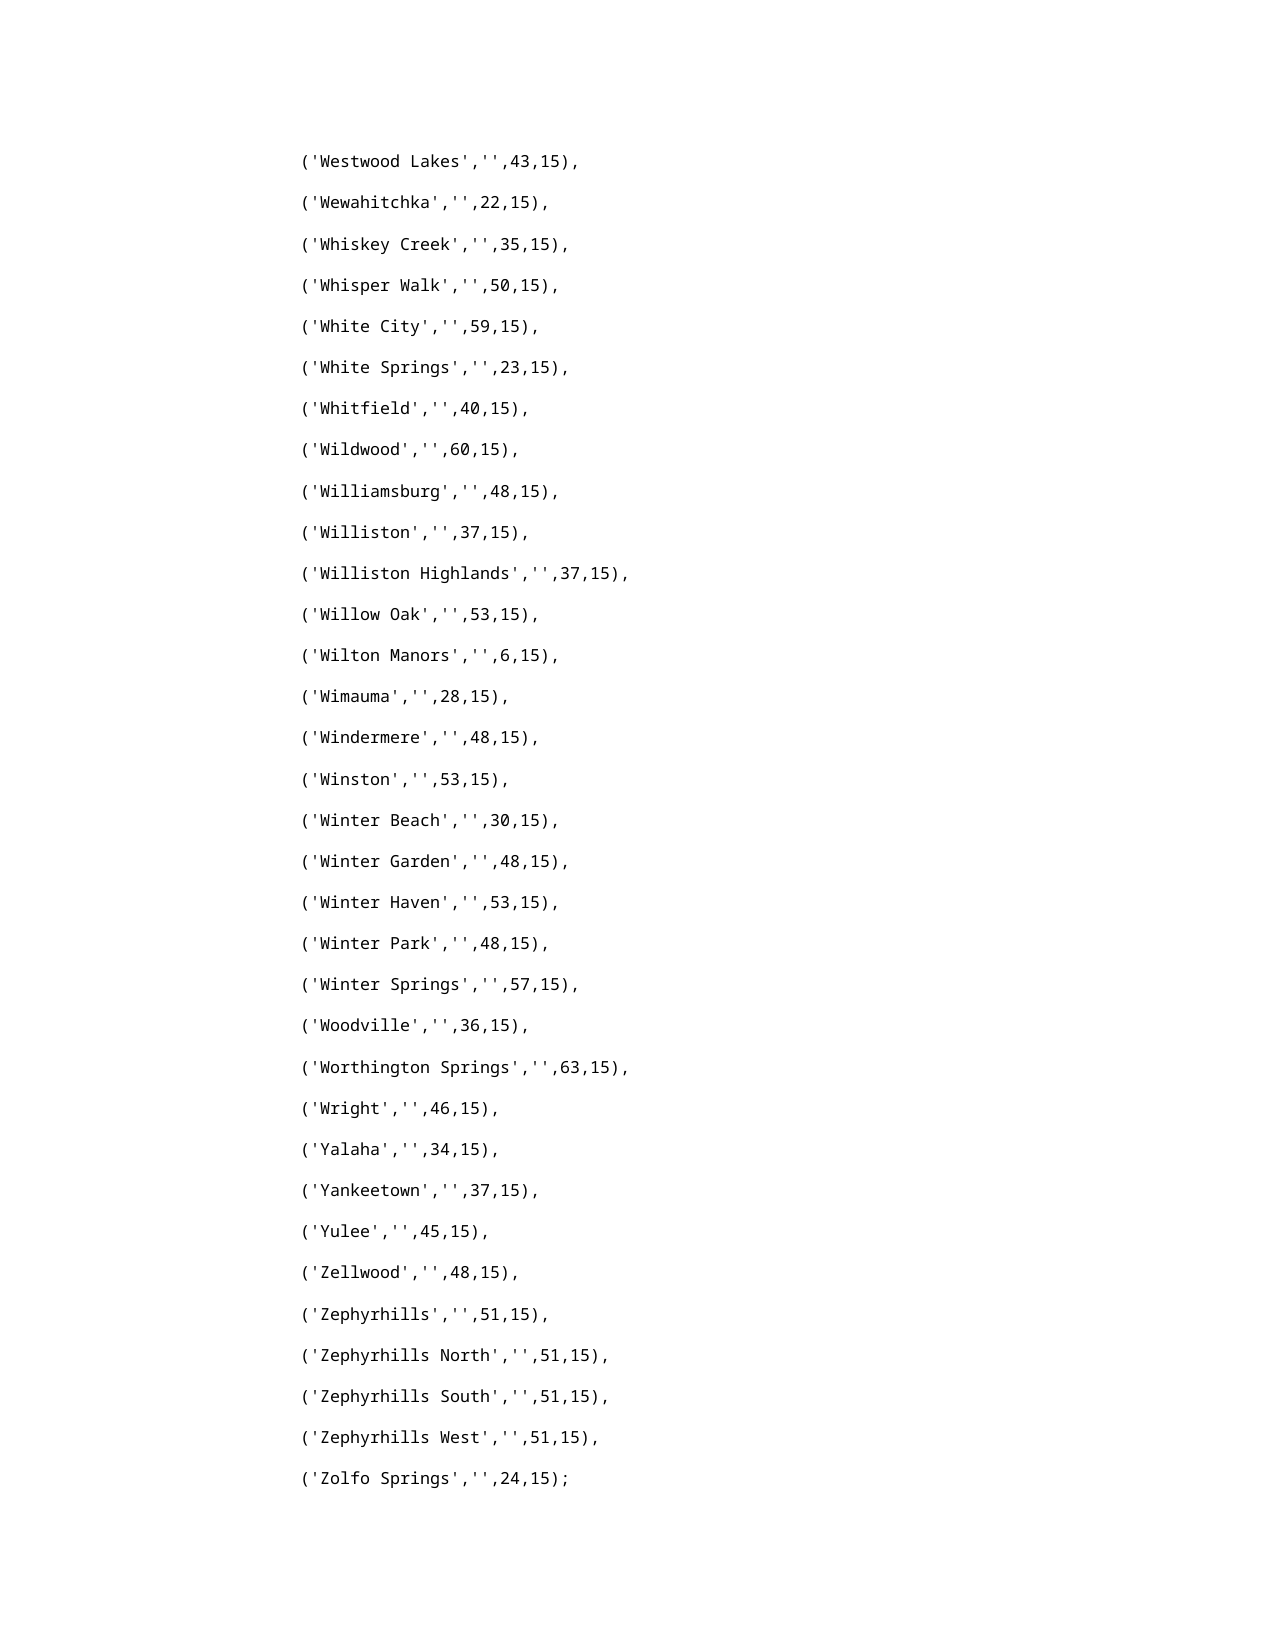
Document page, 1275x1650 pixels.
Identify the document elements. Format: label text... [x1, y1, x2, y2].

text ('Zellwood','',48,15), [150, 1261, 1125, 1284]
text ('Winter Springs','',57,15), [150, 973, 1125, 996]
text ('Wimauma','',28,15), [150, 685, 1125, 708]
text ('Zolfo Springs','',24,15); [150, 1467, 1125, 1489]
text ('Westwood Lakes','',43,15), [150, 150, 1125, 173]
text ('Whisper Walk','',50,15), [150, 273, 1125, 296]
text ('Woodville','',36,15), [150, 1014, 1125, 1037]
text ('Yalaha','',34,15), [150, 1137, 1125, 1160]
text ('Zephyrhills South','',51,15), [150, 1384, 1125, 1407]
text ('Wewahitchka','',22,15), [150, 191, 1125, 214]
text ('Yulee','',45,15), [150, 1220, 1125, 1242]
text ('Zephyrhills West','',51,15), [150, 1426, 1125, 1448]
text ('Wilton Manors','',6,15), [150, 644, 1125, 666]
text ('Winter Garden','',48,15), [150, 849, 1125, 872]
text ('Wildwood','',60,15), [150, 438, 1125, 461]
text ('Winter Haven','',53,15), [150, 891, 1125, 913]
text ('Whiskey Creek','',35,15), [150, 232, 1125, 255]
text ('Winter Beach','',30,15), [150, 808, 1125, 831]
text ('Whitfield','',40,15), [150, 397, 1125, 419]
text ('Williamsburg','',48,15), [150, 479, 1125, 502]
text ('Worthington Springs','',63,15), [150, 1055, 1125, 1078]
text ('Winter Park','',48,15), [150, 932, 1125, 954]
text ('White City','',59,15), [150, 314, 1125, 337]
text ('White Springs','',23,15), [150, 356, 1125, 378]
text ('Yankeetown','',37,15), [150, 1179, 1125, 1201]
text ('Williston','',37,15), [150, 520, 1125, 543]
text ('Wright','',46,15), [150, 1096, 1125, 1119]
text ('Zephyrhills North','',51,15), [150, 1343, 1125, 1366]
text ('Zephyrhills','',51,15), [150, 1302, 1125, 1325]
text ('Willow Oak','',53,15), [150, 603, 1125, 625]
text ('Windermere','',48,15), [150, 726, 1125, 749]
text ('Williston Highlands','',37,15), [150, 561, 1125, 584]
text ('Winston','',53,15), [150, 767, 1125, 790]
